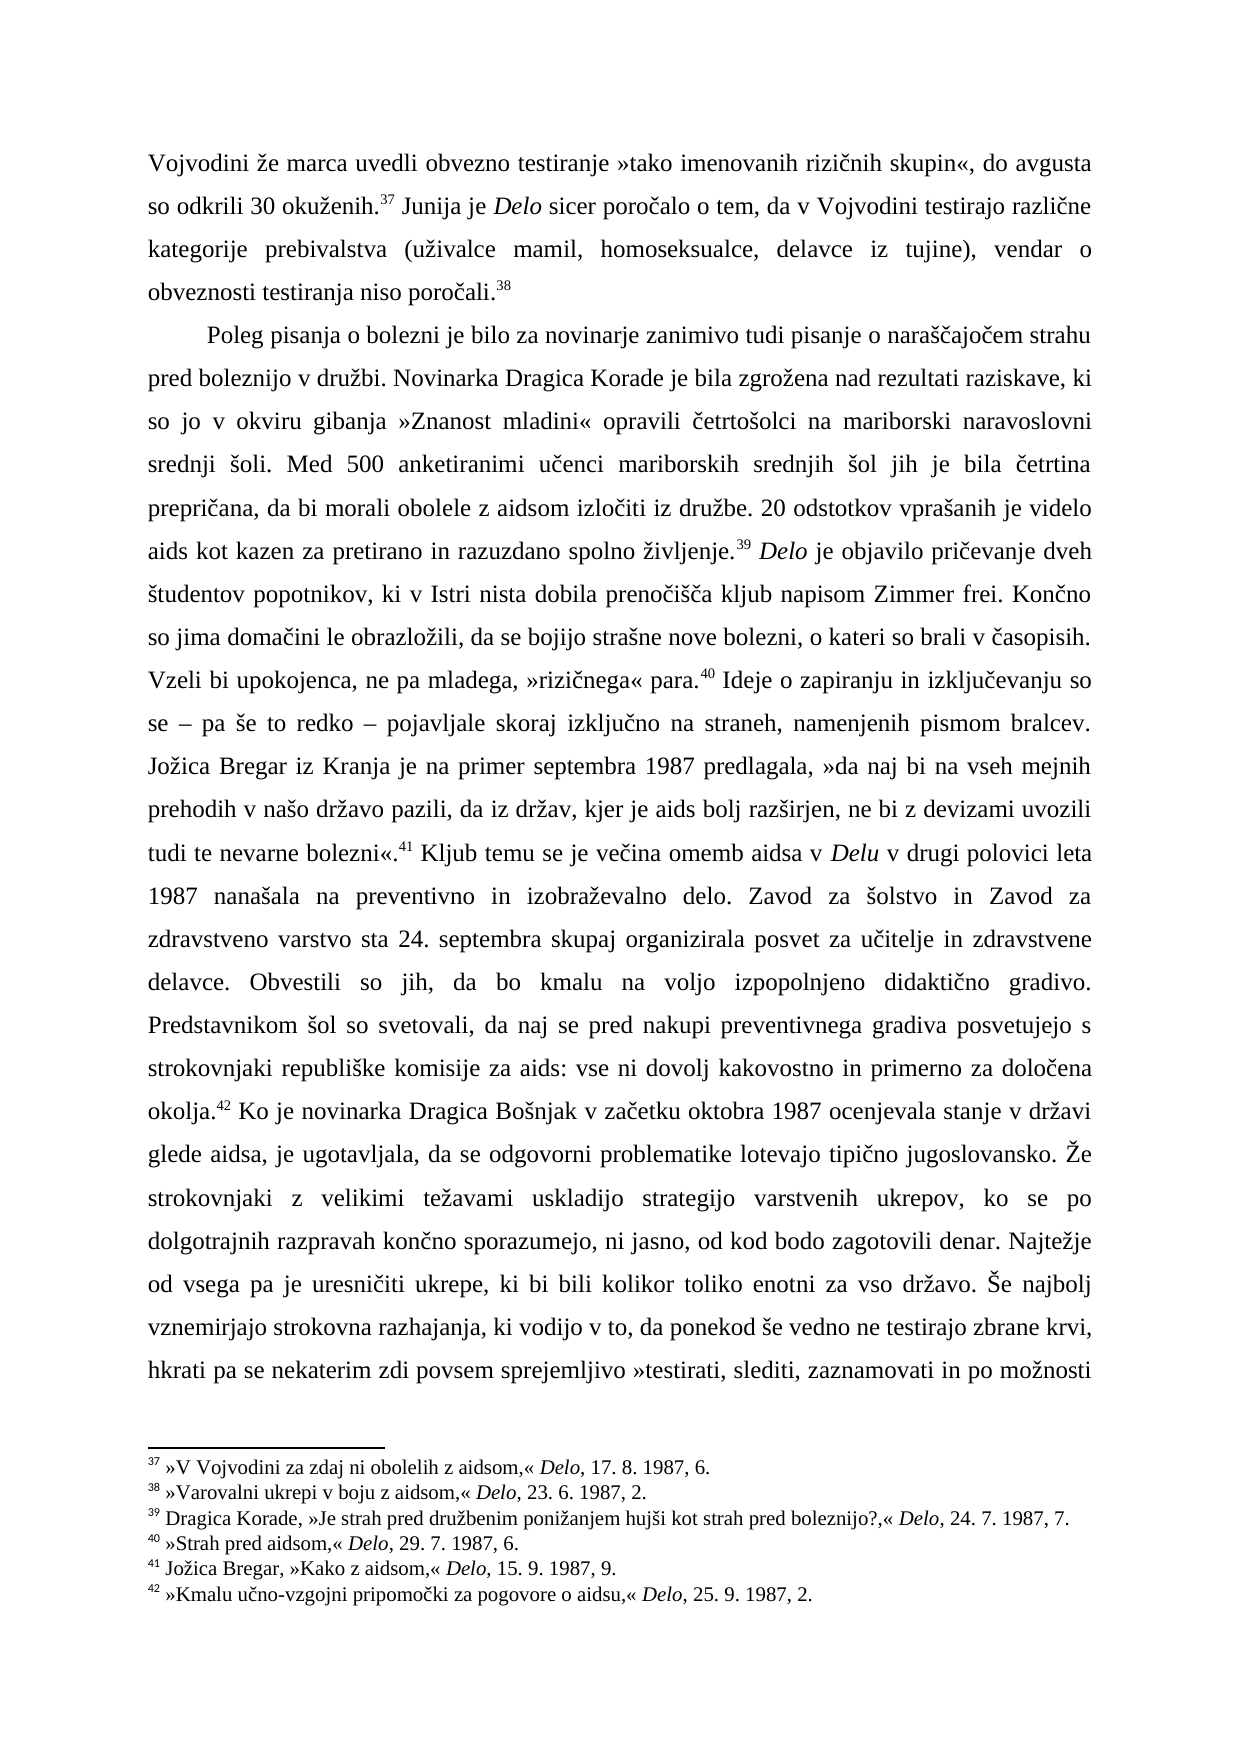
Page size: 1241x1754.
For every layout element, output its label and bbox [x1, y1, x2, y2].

text [148, 320, 1093, 1384]
text [148, 148, 1093, 306]
